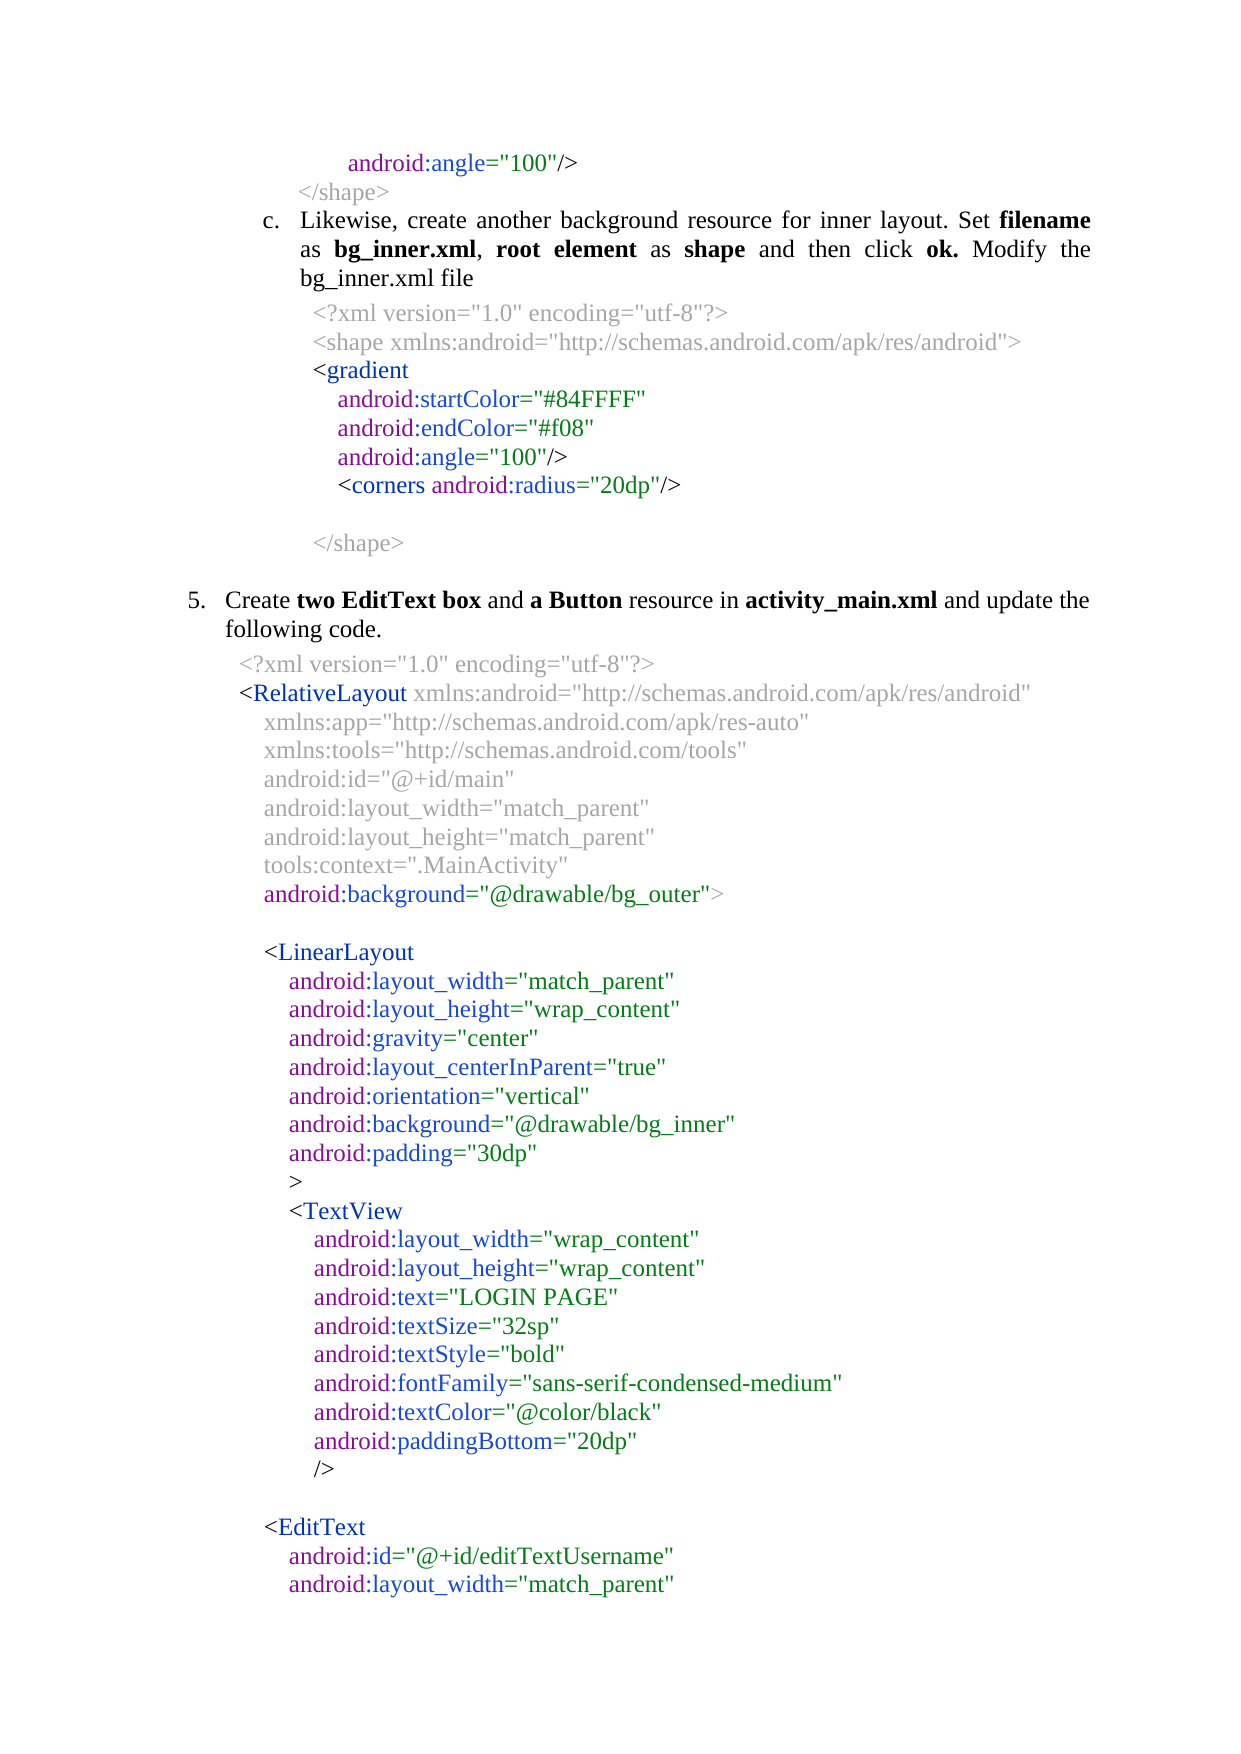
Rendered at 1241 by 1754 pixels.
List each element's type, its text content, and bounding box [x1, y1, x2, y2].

text android:id="@+id/main" android:layout_width="match_parent" android:layout_height="match_parent" tools:context=".MainActivity" android:background="@drawable/bg_outer"> [264, 764, 726, 908]
text > [289, 1167, 1161, 1196]
list Likewise, create another background resource for inner layout. Set filename as bg_inner.xml, root element as shape and then click ok. Modify the bg_inner.xml file [262, 206, 1091, 292]
text </shape> [312, 528, 1161, 557]
text <RelativeLayout xmlns:android="http://schemas.android.com/apk/res/android" xmlns:app="http://schemas.android.com/apk/res-auto" xmlns:tools="http://schemas.android.com/tools" [239, 678, 1031, 764]
text <?xml version="1.0" encoding="utf-8"?> [239, 649, 1161, 678]
text <gradient android:startColor="#84FFFF" android:endColor="#f08" android:angle="100"/> [312, 356, 657, 471]
text <EditText android:id="@+id/editTextUsername" android:layout_width="match_parent" [264, 1512, 676, 1598]
text android:fontFamily="sans-serif-condensed-medium" android:textColor="@color/black" android:paddingBottom="20dp" [314, 1368, 844, 1454]
list Create two EditText box and a Button resource in activity_main.xml and update the following code. [187, 586, 1091, 643]
text android:angle="100"/> [348, 148, 1161, 177]
text <?xml version="1.0" encoding="utf-8"?> [312, 298, 1161, 327]
text <TextView android:layout_width="wrap_content" android:layout_height="wrap_content" android:text="LOGIN PAGE" android:textSize="32sp" android:textStyle="bold" [289, 1196, 707, 1368]
text <corners android:radius="20dp"/> [337, 471, 1161, 499]
text </shape> [298, 177, 1161, 206]
text /> [314, 1454, 1161, 1483]
text <shape xmlns:android="http://schemas.android.com/apk/res/android"> [312, 327, 1161, 356]
text <LinearLayout android:layout_width="match_parent" android:layout_height="wrap_content" android:gravity="center" android:layout_centerInParent="true" android:orientation="vertical" android:background="@drawable/bg_inner" android:padding="30dp" [264, 937, 737, 1167]
